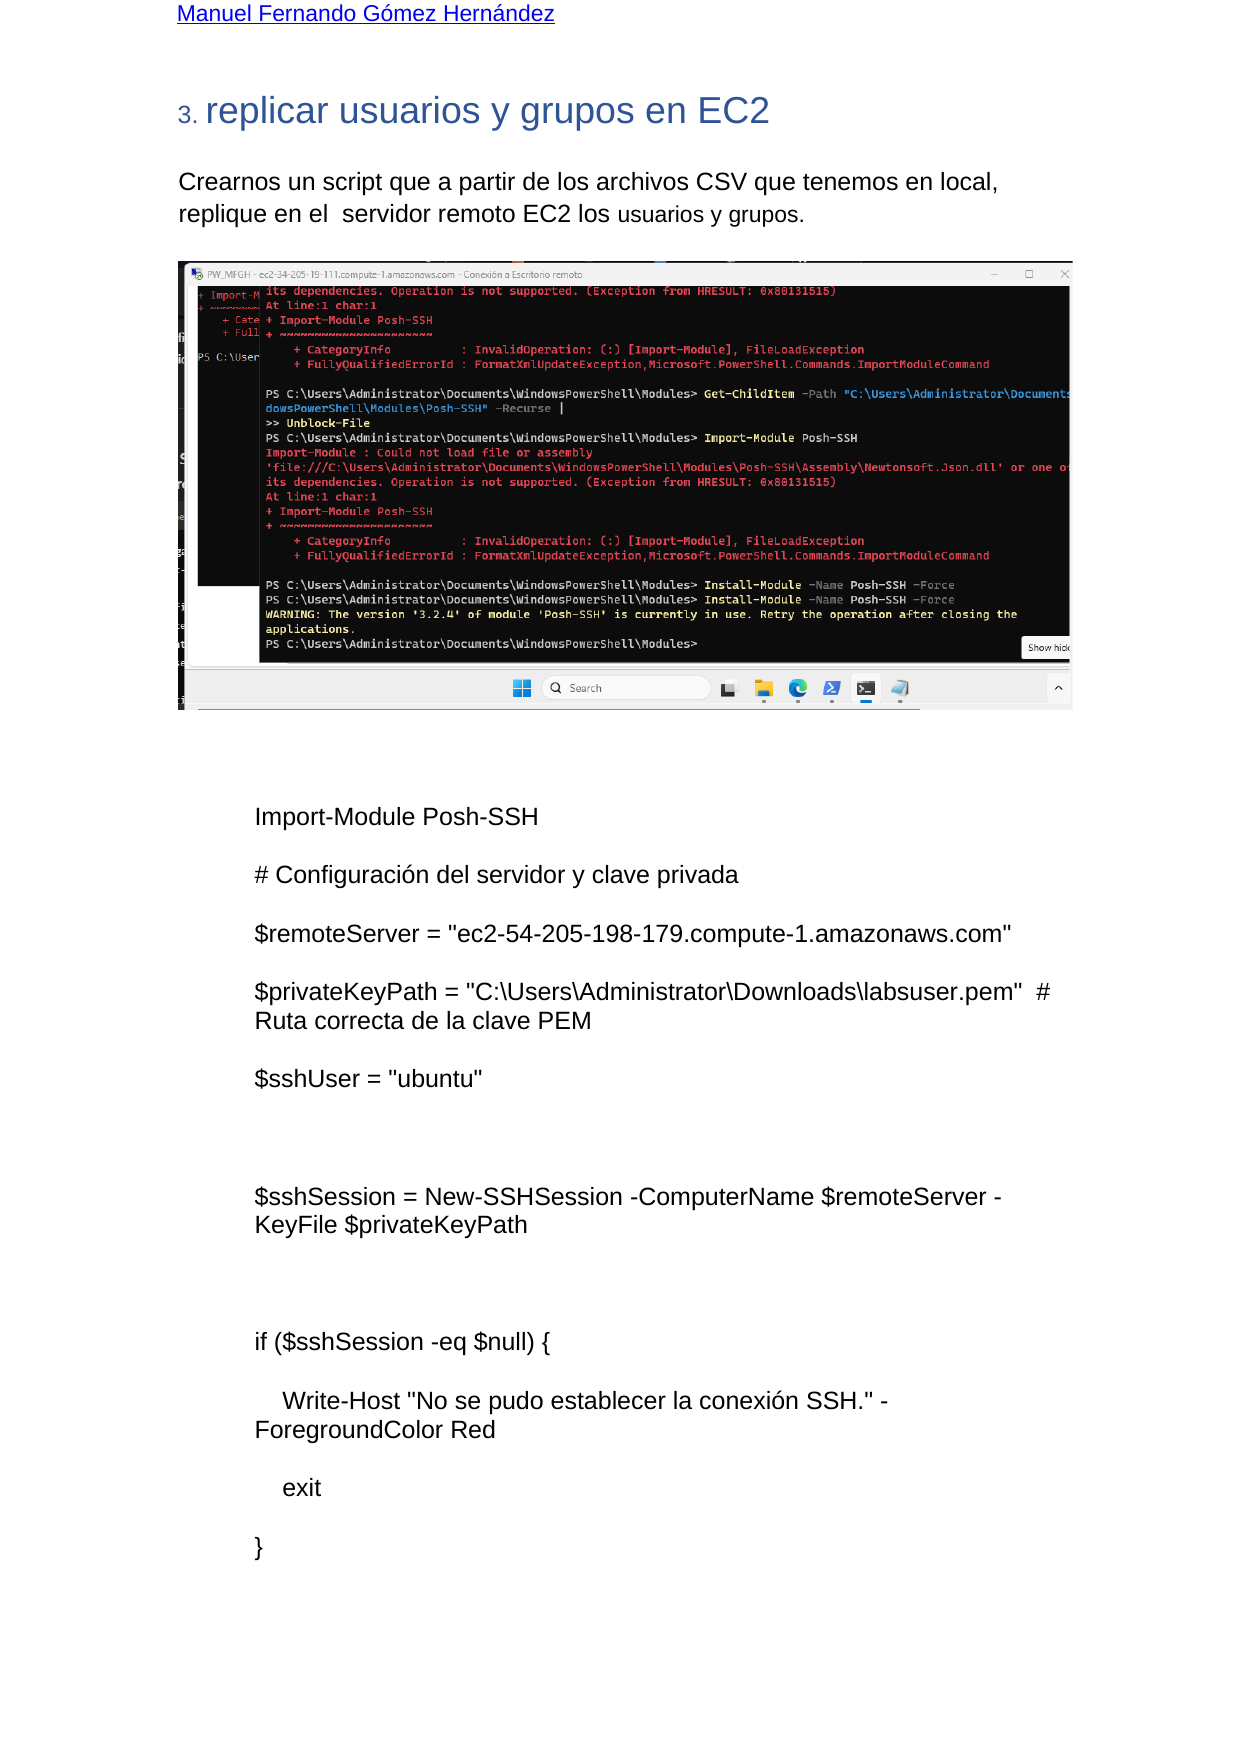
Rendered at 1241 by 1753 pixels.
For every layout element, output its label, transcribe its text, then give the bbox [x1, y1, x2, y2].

text $sshSession = New-SSHSession -ComputerName $remoteServer -KeyFile $privateKeyPath [254, 1182, 1071, 1239]
text if ($sshSession -eq $null) { [254, 1327, 1071, 1356]
picture [178, 261, 1073, 710]
text Import-Module Posh-SSH [254, 802, 1071, 830]
text Crearnos un script que a partir de los archivos CSV que tenemos en local, replique en el servidor remoto EC2 los usuarios y grupos. [178, 166, 1066, 228]
text } [254, 1532, 1071, 1561]
text $sshUser = "ubuntu" [254, 1064, 1071, 1093]
text $remoteServer = "ec2-54-205-198-179.compute-1.amazonaws.com" [254, 919, 1071, 947]
text Write-Host "No se pudo establecer la conexión SSH." -ForegroundColor Red [254, 1386, 1071, 1443]
text exit [254, 1473, 1071, 1502]
text $privateKeyPath = "C:\Users\Administrator\Downloads\labsuser.pem" # Ruta correcta de la clave PEM [254, 977, 1071, 1035]
text 3. replicar usuarios y grupos en EC2 [177, 88, 1071, 131]
text # Configuración del servidor y clave privada [254, 860, 1071, 889]
